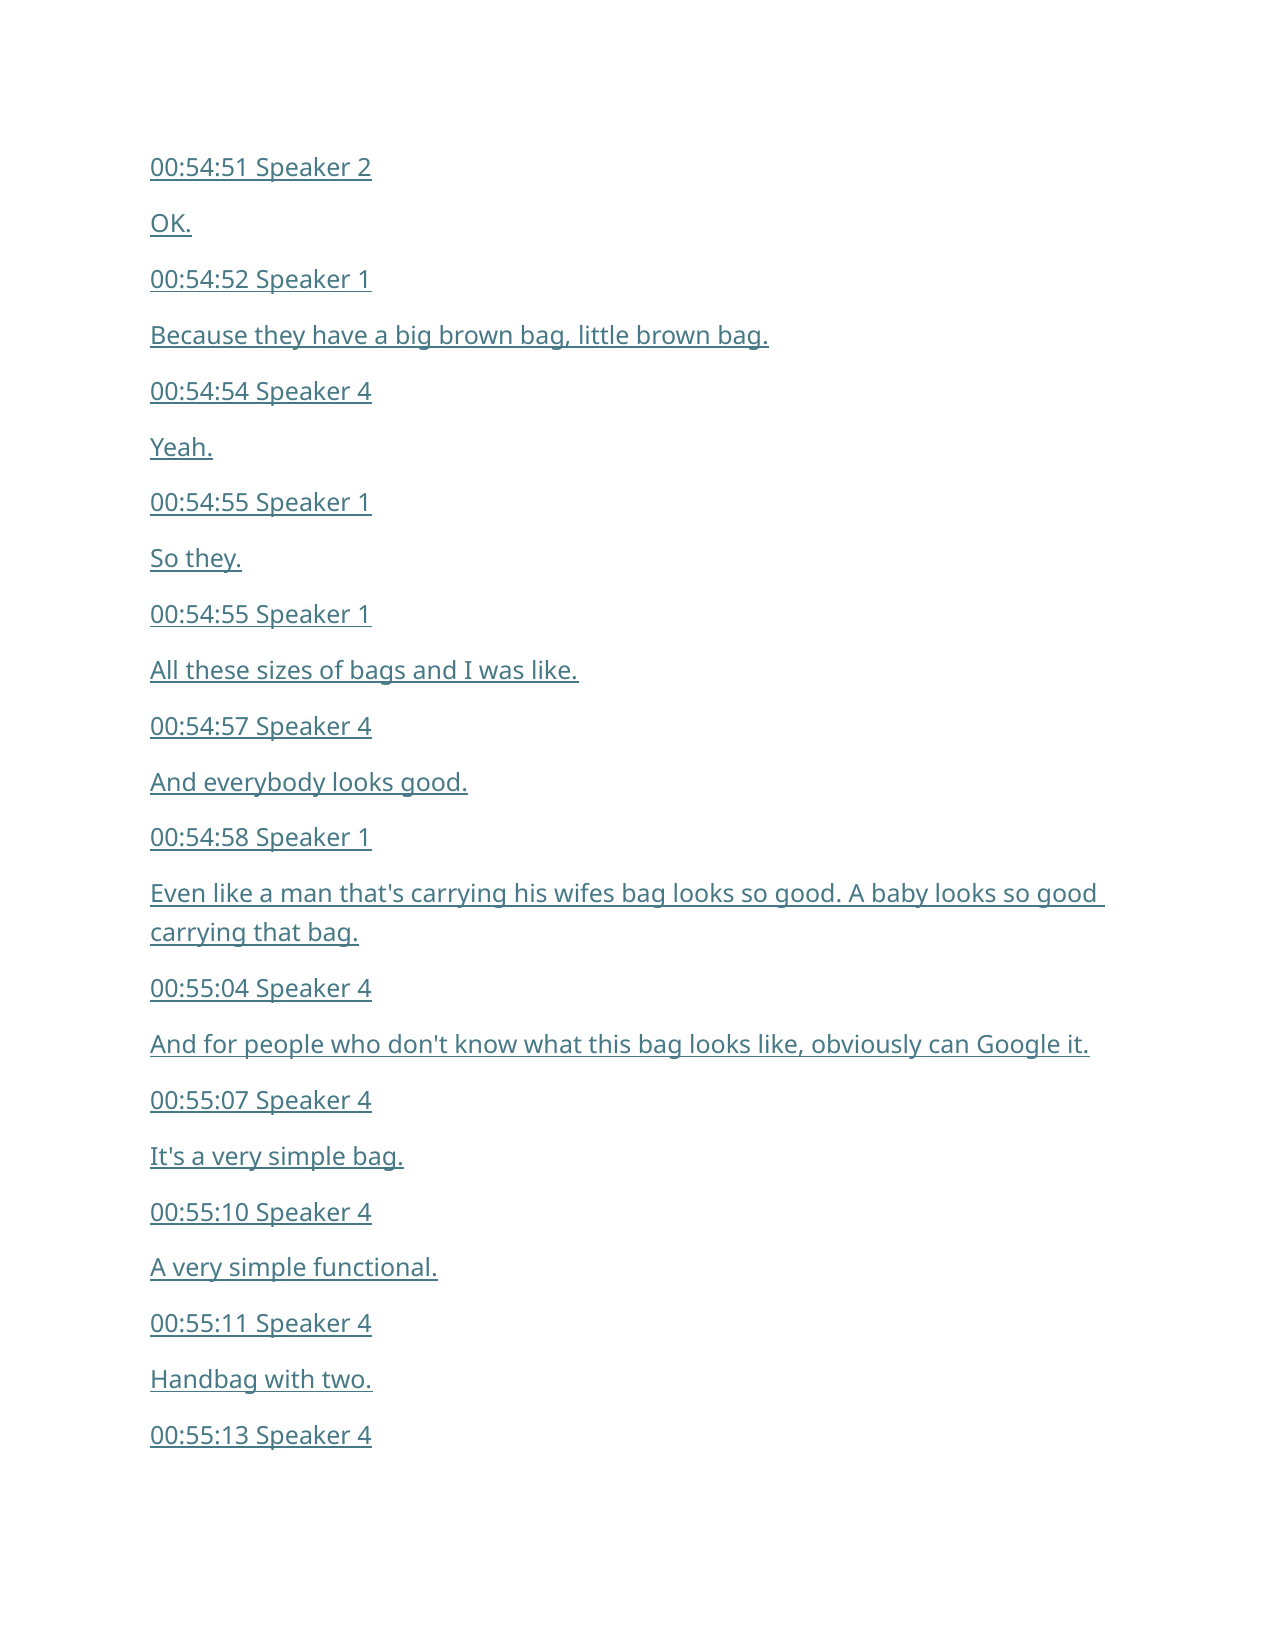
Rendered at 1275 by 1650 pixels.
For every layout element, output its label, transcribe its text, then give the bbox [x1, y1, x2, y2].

text All these sizes of bags and I was like. [150, 652, 1125, 687]
text 00:55:13 Speaker 4 [150, 1417, 1125, 1452]
text 00:55:07 Speaker 4 [150, 1082, 1125, 1117]
text 00:54:52 Speaker 1 [150, 262, 1125, 296]
text OK. [150, 206, 1125, 240]
text And everybody looks good. [150, 764, 1125, 798]
text Because they have a big brown bag, little brown bag. [150, 317, 1125, 352]
text 00:54:58 Speaker 1 [150, 820, 1125, 854]
text 00:55:11 Speaker 4 [150, 1306, 1125, 1340]
text And for people who don't know what this bag looks like, obviously can Google it. [150, 1027, 1125, 1061]
text It's a very simple bag. [150, 1138, 1125, 1172]
text 00:54:55 Speaker 1 [150, 485, 1125, 519]
text Handbag with two. [150, 1362, 1125, 1396]
text 00:55:10 Speaker 4 [150, 1194, 1125, 1228]
text So they. [150, 541, 1125, 575]
text A very simple functional. [150, 1250, 1125, 1284]
text Yeah. [150, 429, 1125, 463]
text 00:54:54 Speaker 4 [150, 373, 1125, 407]
text 00:55:04 Speaker 4 [150, 971, 1125, 1005]
text Even like a man that's carrying his wifes bag looks so good. A baby looks so good carrying that bag. [150, 876, 1125, 949]
text 00:54:55 Speaker 1 [150, 597, 1125, 631]
text 00:54:57 Speaker 4 [150, 708, 1125, 742]
text 00:54:51 Speaker 2 [150, 150, 1125, 184]
